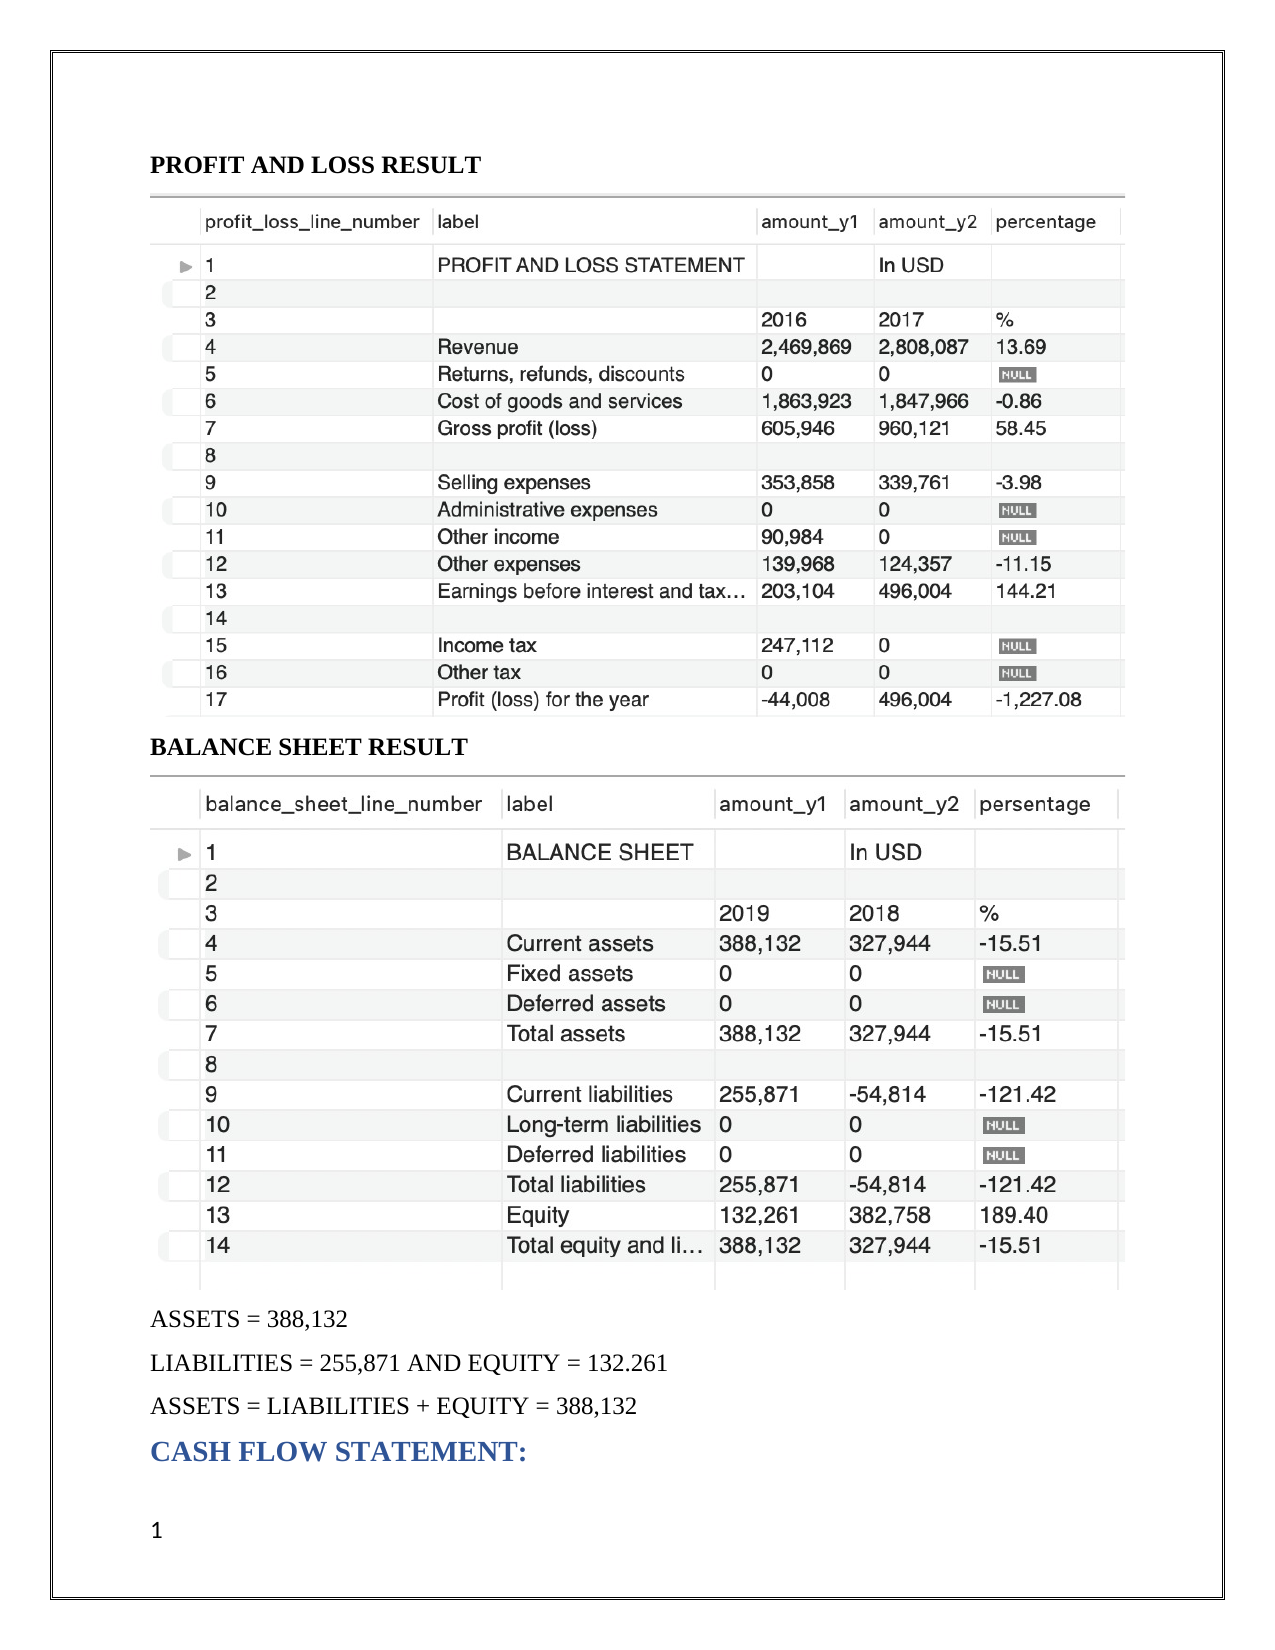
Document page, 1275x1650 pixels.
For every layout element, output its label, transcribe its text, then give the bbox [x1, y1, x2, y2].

text LIABILITIES = 255,871 AND EQUITY = 132.261 [150, 1348, 1125, 1376]
text ASSETS = 388,132 [150, 1304, 1125, 1333]
text CASH FLOW STATEMENT: [150, 1434, 1125, 1467]
text BALANCE SHEET RESULT [150, 732, 1125, 761]
text ASSETS = LIABILITIES + EQUITY = 388,132 [150, 1391, 1125, 1419]
picture [150, 775, 1125, 1290]
picture [150, 193, 1125, 717]
text PROFIT AND LOSS RESULT [150, 150, 1125, 179]
